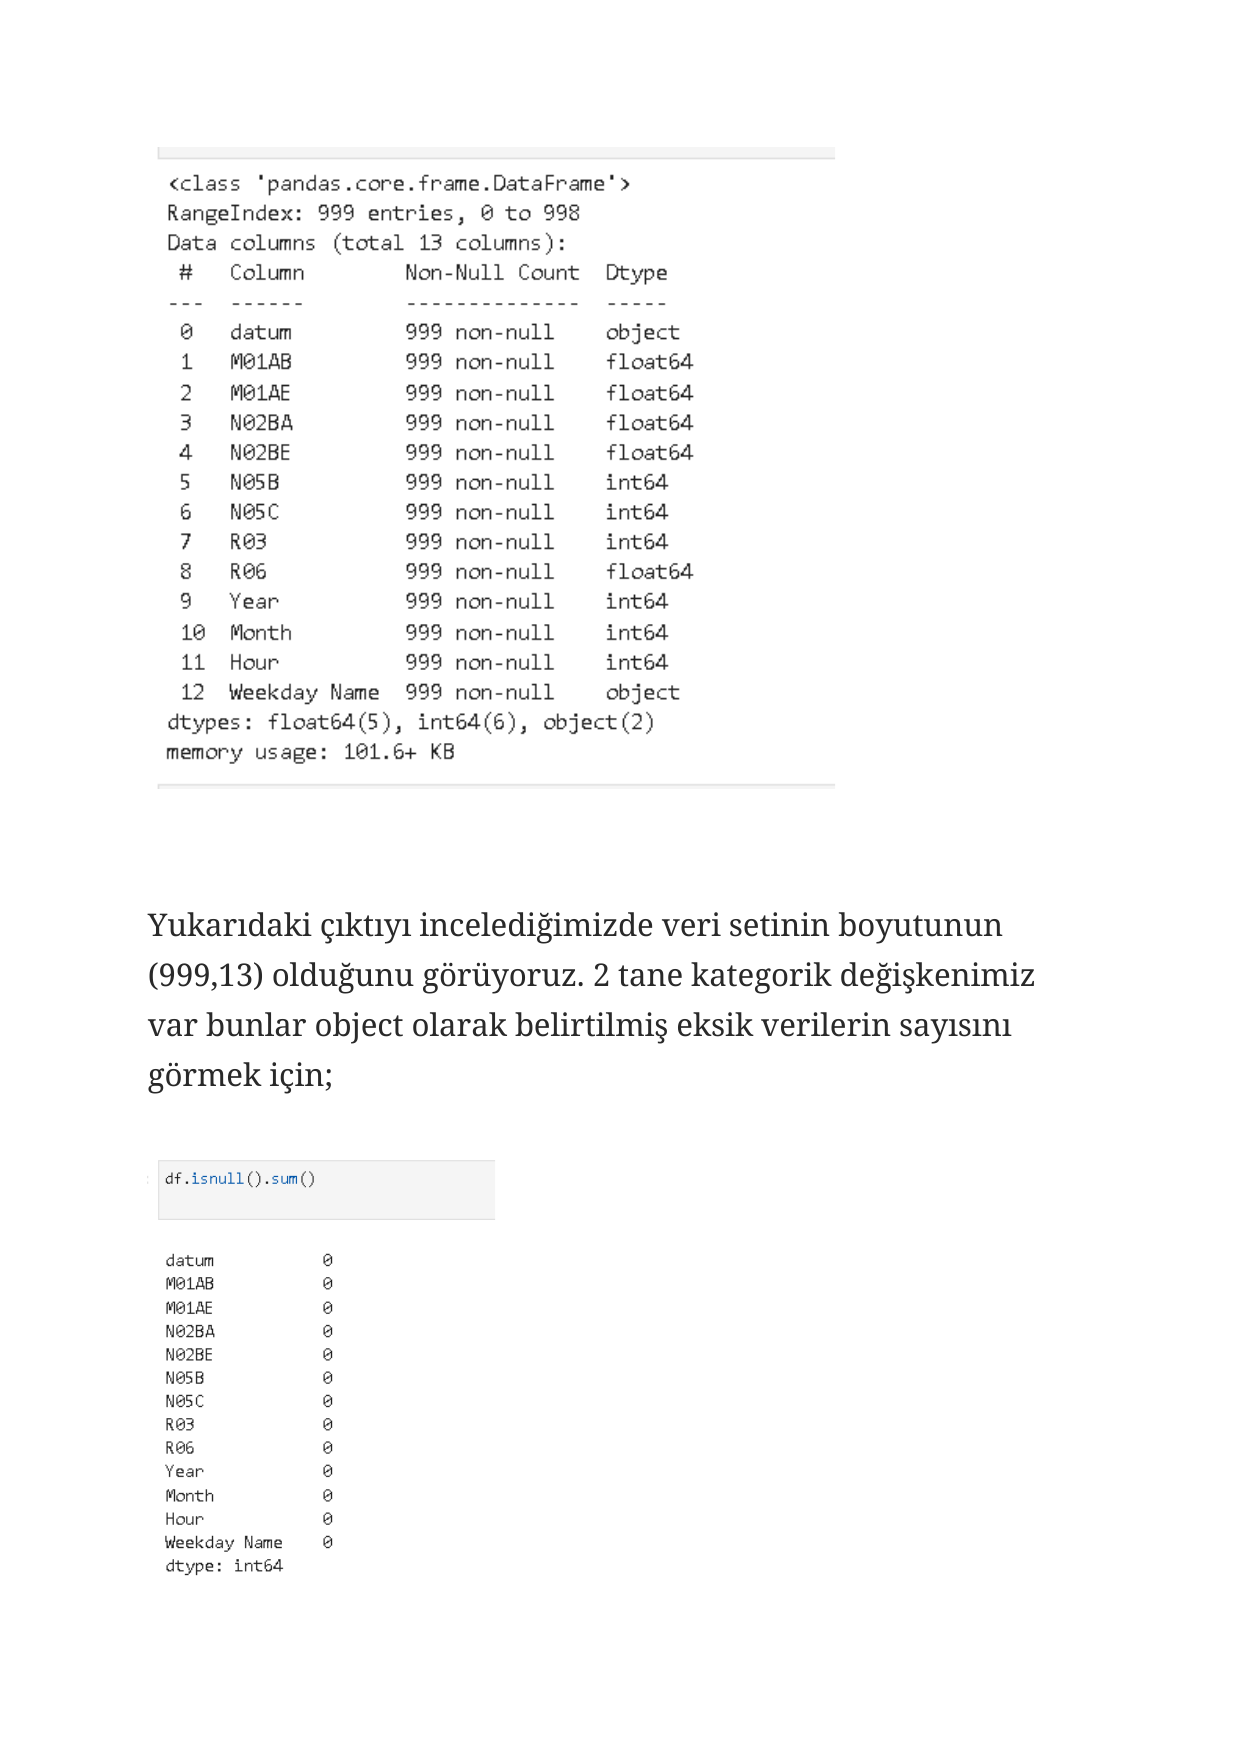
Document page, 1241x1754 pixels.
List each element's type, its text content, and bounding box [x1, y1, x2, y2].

picture [147, 1238, 580, 1585]
text Yukarıdaki çıktıyı incelediğimizde veri setinin boyutunun (999,13) olduğunu görüyoruz. 2 tane kategorik değişkenimiz var bunlar object olarak belirtilmiş eksik verilerin sayısını görmek için; [148, 896, 1093, 1096]
picture [147, 147, 836, 789]
picture [147, 1150, 495, 1220]
